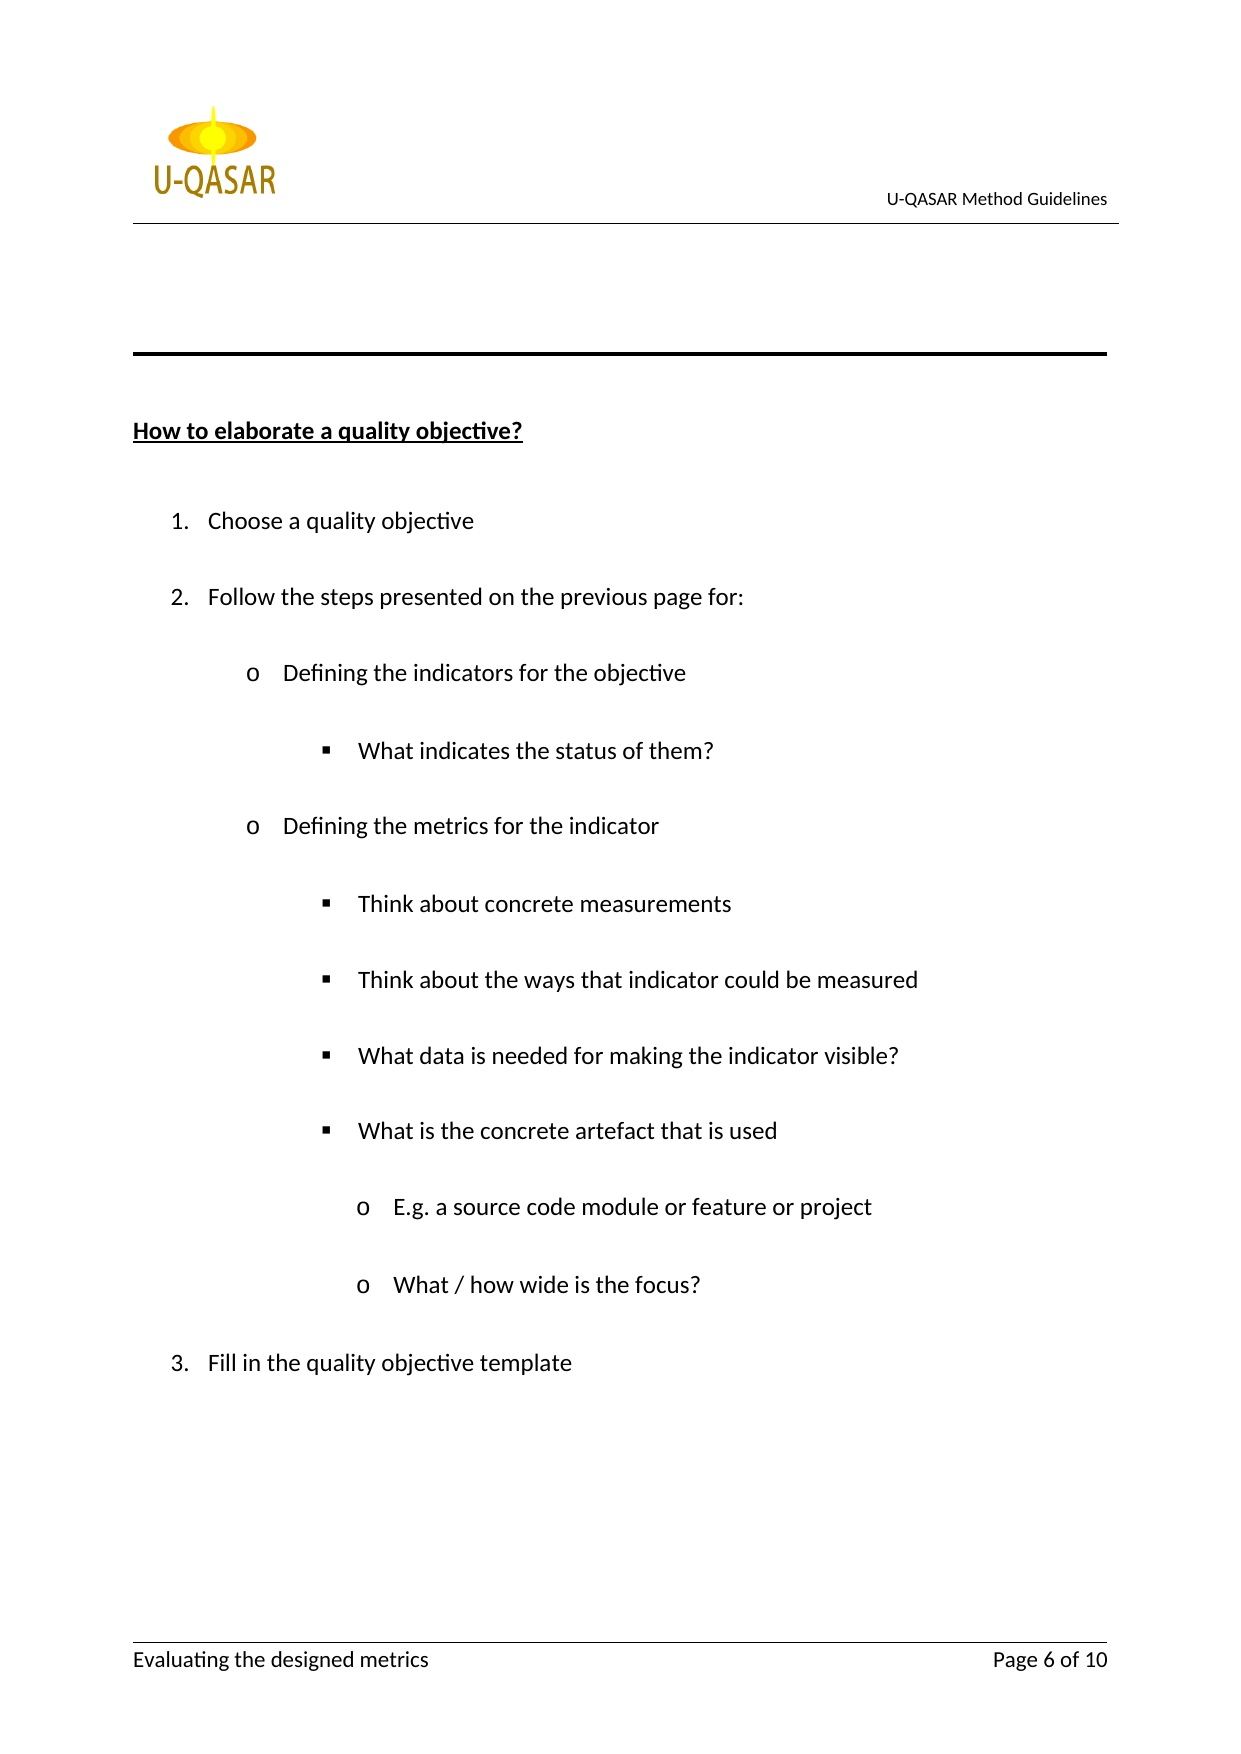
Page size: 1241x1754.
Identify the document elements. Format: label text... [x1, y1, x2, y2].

list What indicates the status of them? [320, 735, 1107, 765]
list Defining the metrics for the indicator [245, 811, 1107, 842]
list What / how wide is the focus? [356, 1269, 1107, 1301]
list Think about concrete measurements [320, 889, 1107, 919]
list Choose a quality objective [170, 506, 1107, 536]
list What data is needed for making the indicator visible? [320, 1040, 1107, 1070]
text How to elaborate a quality objective? [133, 415, 1107, 446]
picture [144, 94, 283, 207]
list E.g. a source code module or feature or project [356, 1191, 1107, 1223]
list Defining the indicators for the objective [245, 657, 1107, 688]
list Fill in the quality objective template [170, 1347, 1107, 1378]
list What is the concrete artefact that is used [320, 1116, 1107, 1146]
list Think about the ways that indicator could be measured [320, 964, 1107, 995]
list Follow the steps presented on the previous page for: [170, 581, 1107, 612]
